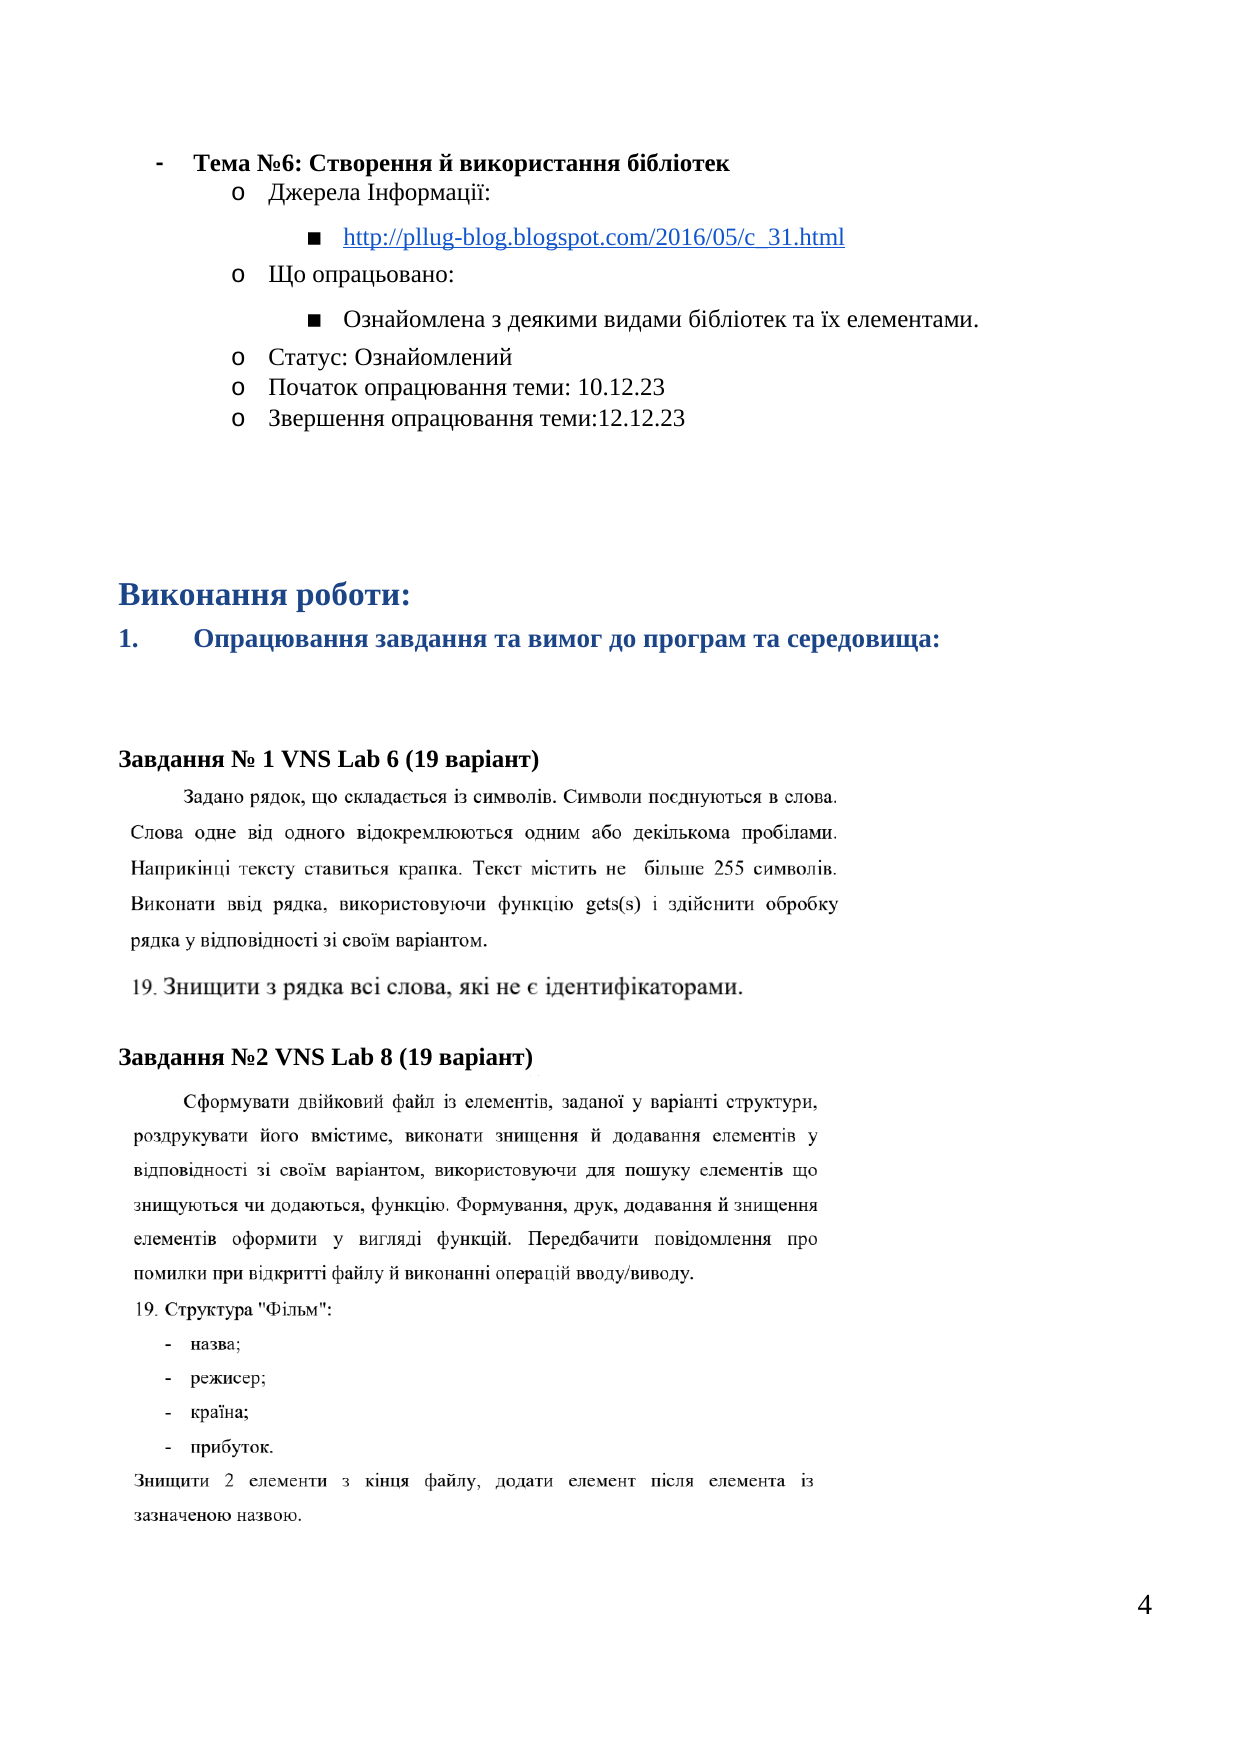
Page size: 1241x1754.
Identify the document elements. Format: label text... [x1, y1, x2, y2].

subtitle Виконання роботи: [118, 574, 1152, 612]
picture [118, 960, 767, 1005]
list Джерела Інформації: [231, 177, 1152, 208]
picture [118, 1294, 833, 1529]
list http://pllug-blog.blogspot.com/2016/05/c_31.html [306, 208, 1152, 259]
subtitle 1. Опрацювання завдання та вимог до програм та середовища: [118, 622, 1152, 653]
picture [118, 1075, 860, 1291]
text Завдання № 1 VNS Lab 6 (19 варіант) [118, 744, 1152, 773]
list Звершення опрацювання теми:12.12.23 [231, 403, 1152, 434]
picture [118, 777, 863, 957]
list Початок опрацювання теми: 10.12.23 [231, 372, 1152, 403]
list Ознайомлена з деякими видами бібліотек та їх елементами. [306, 290, 1152, 342]
text Завдання №2 VNS Lab 8 (19 варіант) [118, 1042, 1152, 1071]
list Тема №6: Створення й використання бібліотек [156, 147, 1152, 177]
list Статус: Ознайомлений [231, 342, 1152, 372]
list Що опрацьовано: [231, 259, 1152, 290]
